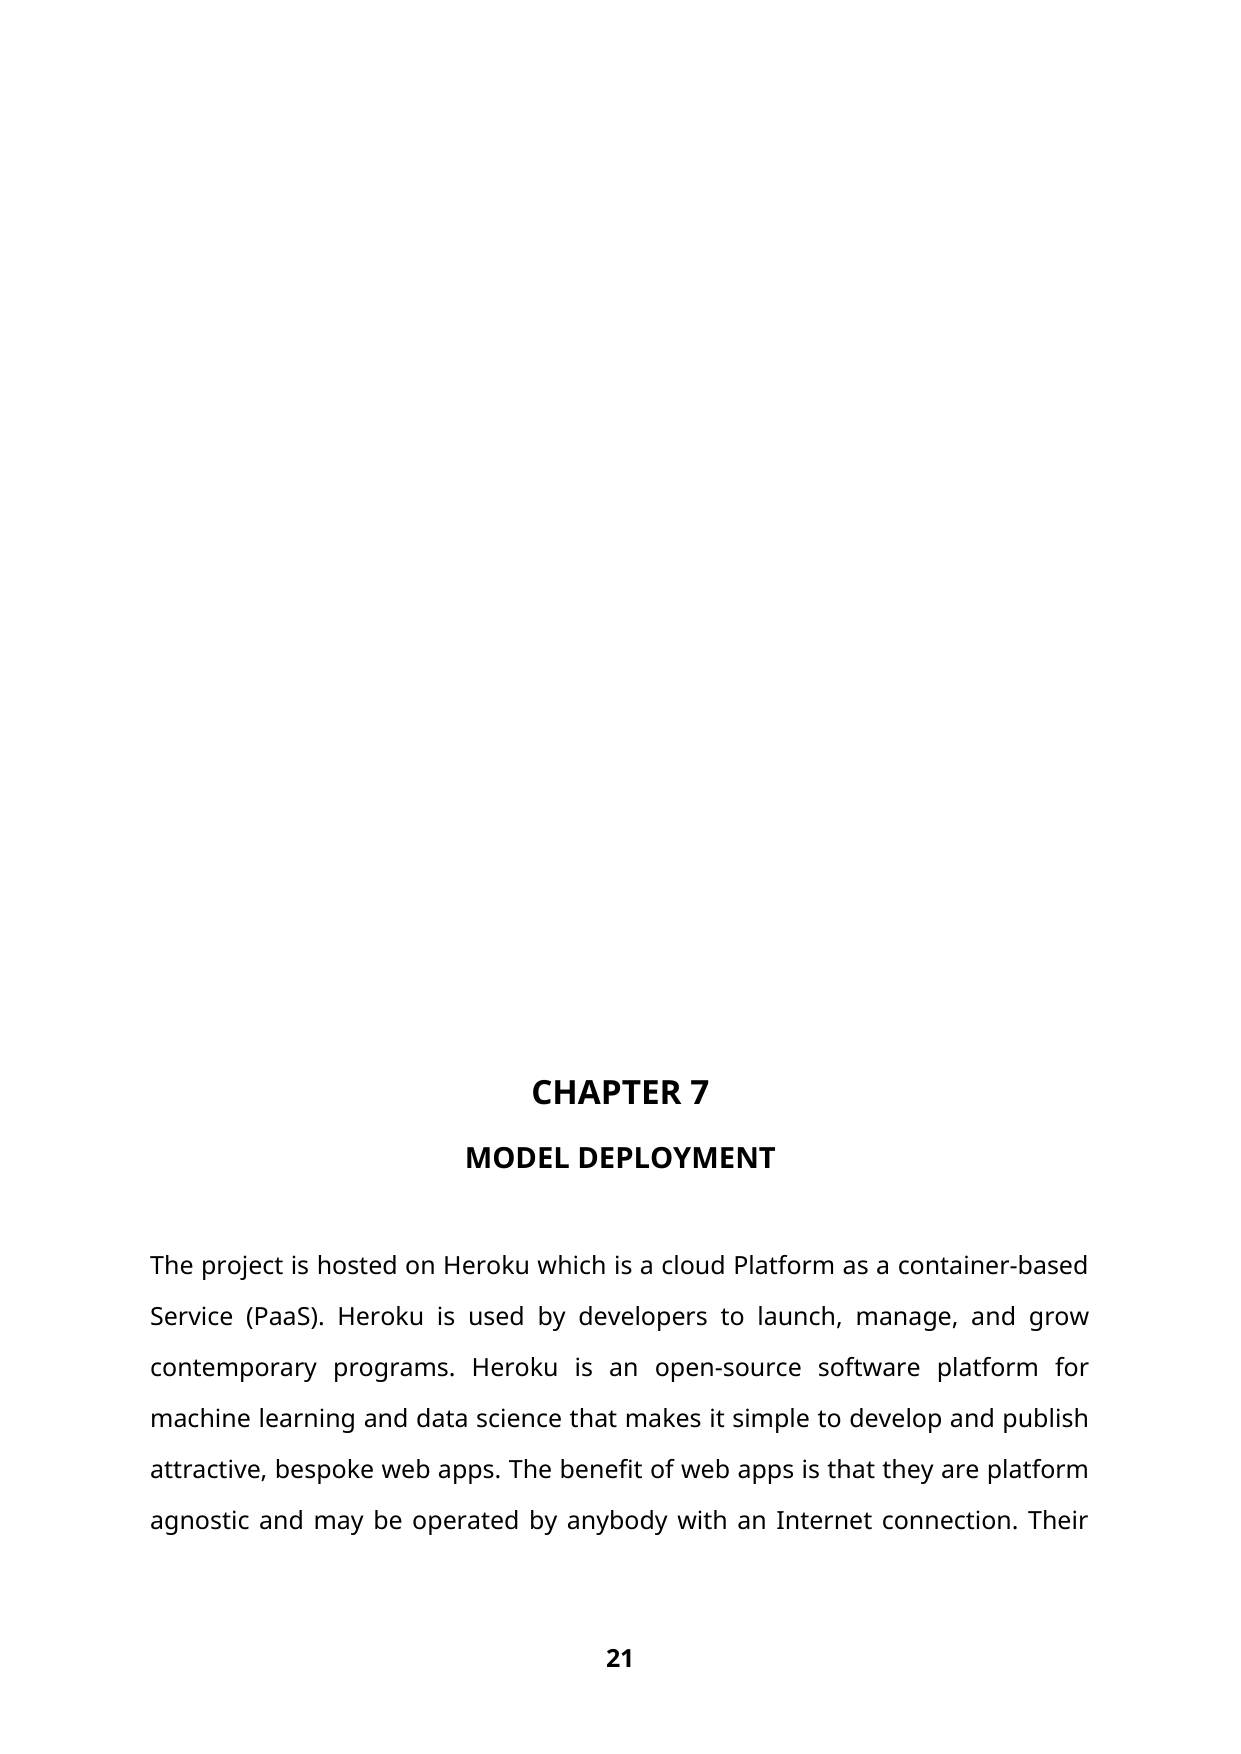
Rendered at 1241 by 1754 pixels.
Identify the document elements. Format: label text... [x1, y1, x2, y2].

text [150, 1247, 1090, 1537]
text CHAPTER 7 [150, 1069, 1090, 1114]
text MODEL DEPLOYMENT [150, 1137, 1090, 1177]
